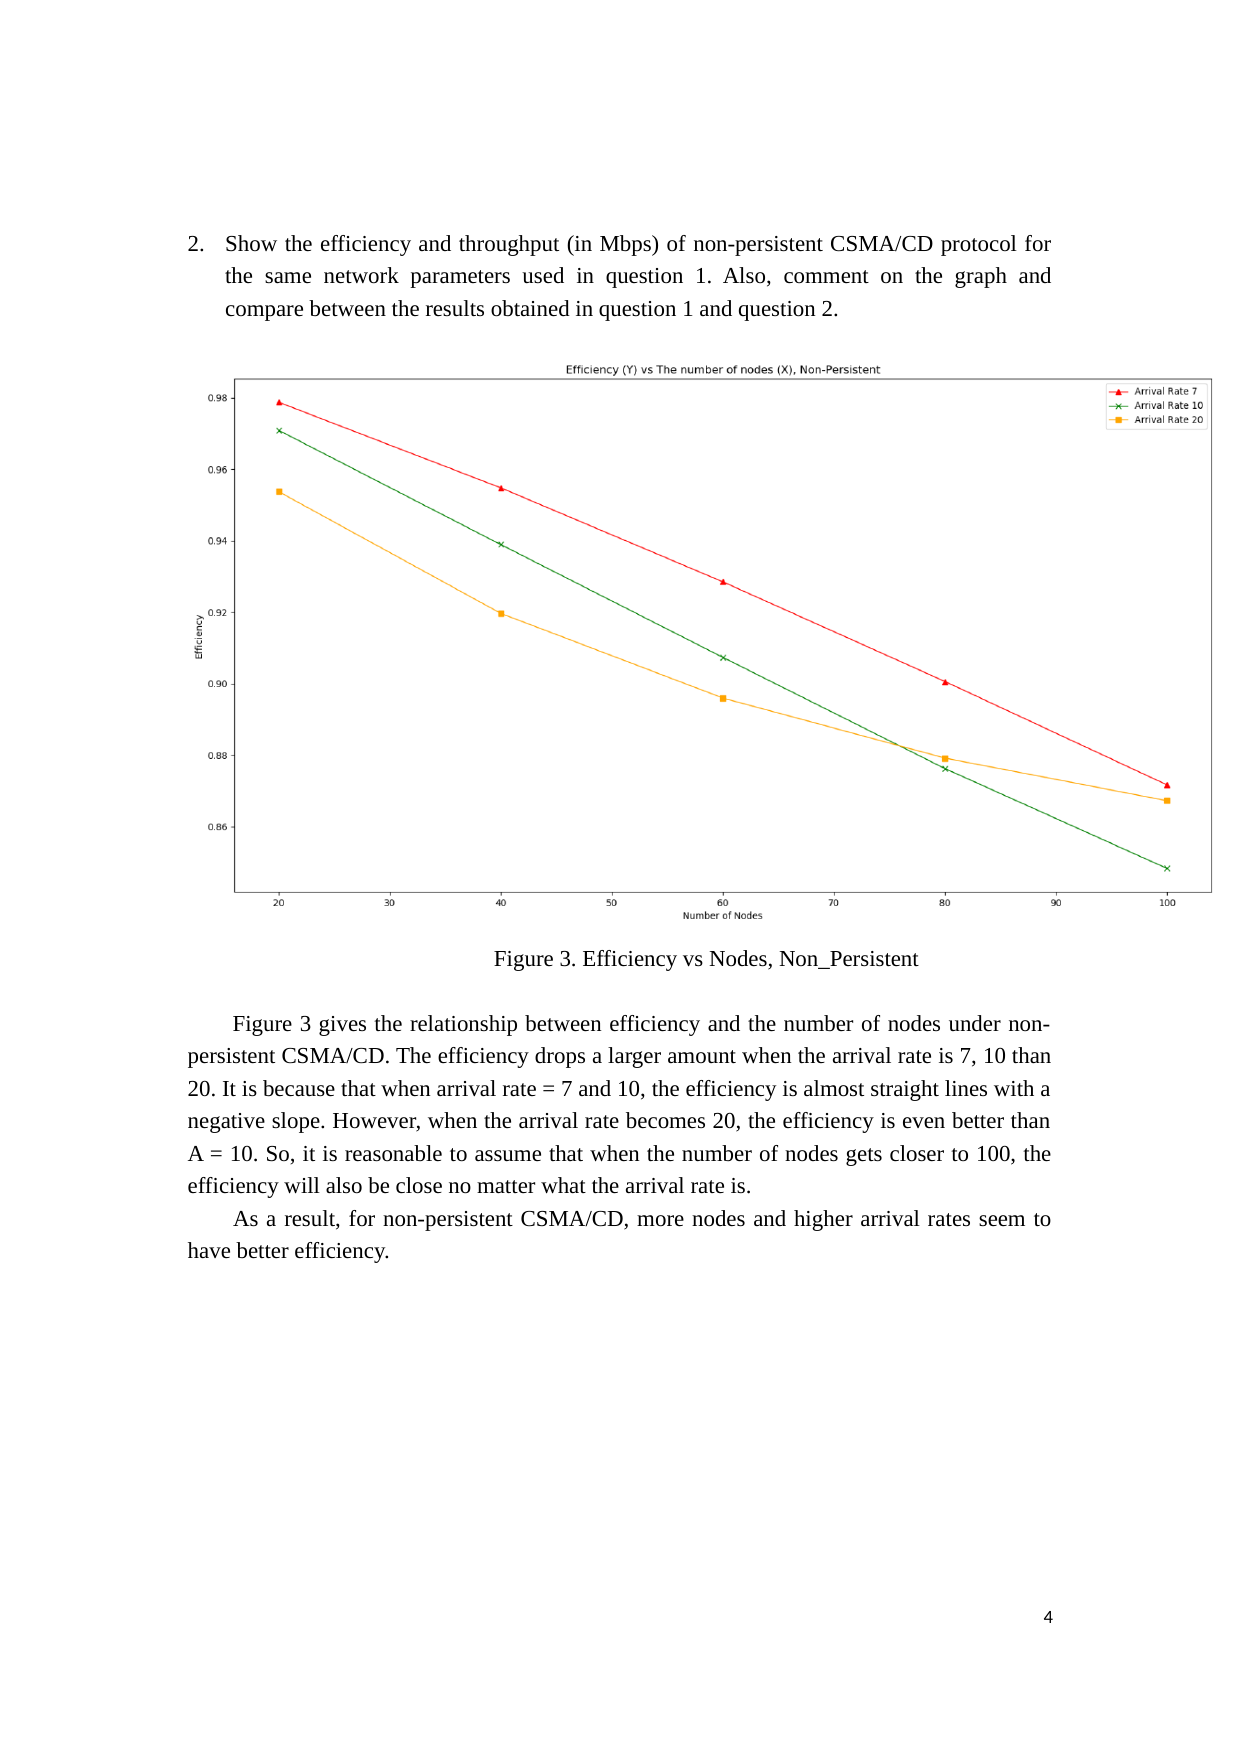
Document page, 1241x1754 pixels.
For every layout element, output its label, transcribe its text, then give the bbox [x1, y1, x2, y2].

text Figure 3. Efficiency vs Nodes, Non_Persistent [187, 942, 1053, 974]
text As a result, for non-persistent CSMA/CD, more nodes and higher arrival rates seem to have better efficiency. [187, 1202, 1053, 1267]
list Show the efficiency and throughput (in Mbps) of non-persistent CSMA/CD protocol for the same network parameters used in question 1. Also, comment on the graph and compare between the results obtained in question 1 and question 2. [187, 227, 1053, 324]
text Figure 3 gives the relationship between efficiency and the number of nodes under non-persistent CSMA/CD. The efficiency drops a larger amount when the arrival rate is 7, 10 than 20. It is because that when arrival rate = 7 and 10, the efficiency is almost straight lines with a negative slope. However, when the arrival rate becomes 20, the efficiency is even better than A = 10. So, it is reasonable to assume that when the number of nodes gets closer to 100, the efficiency will also be close no matter what the arrival rate is. [187, 1007, 1053, 1202]
picture [187, 356, 1230, 931]
